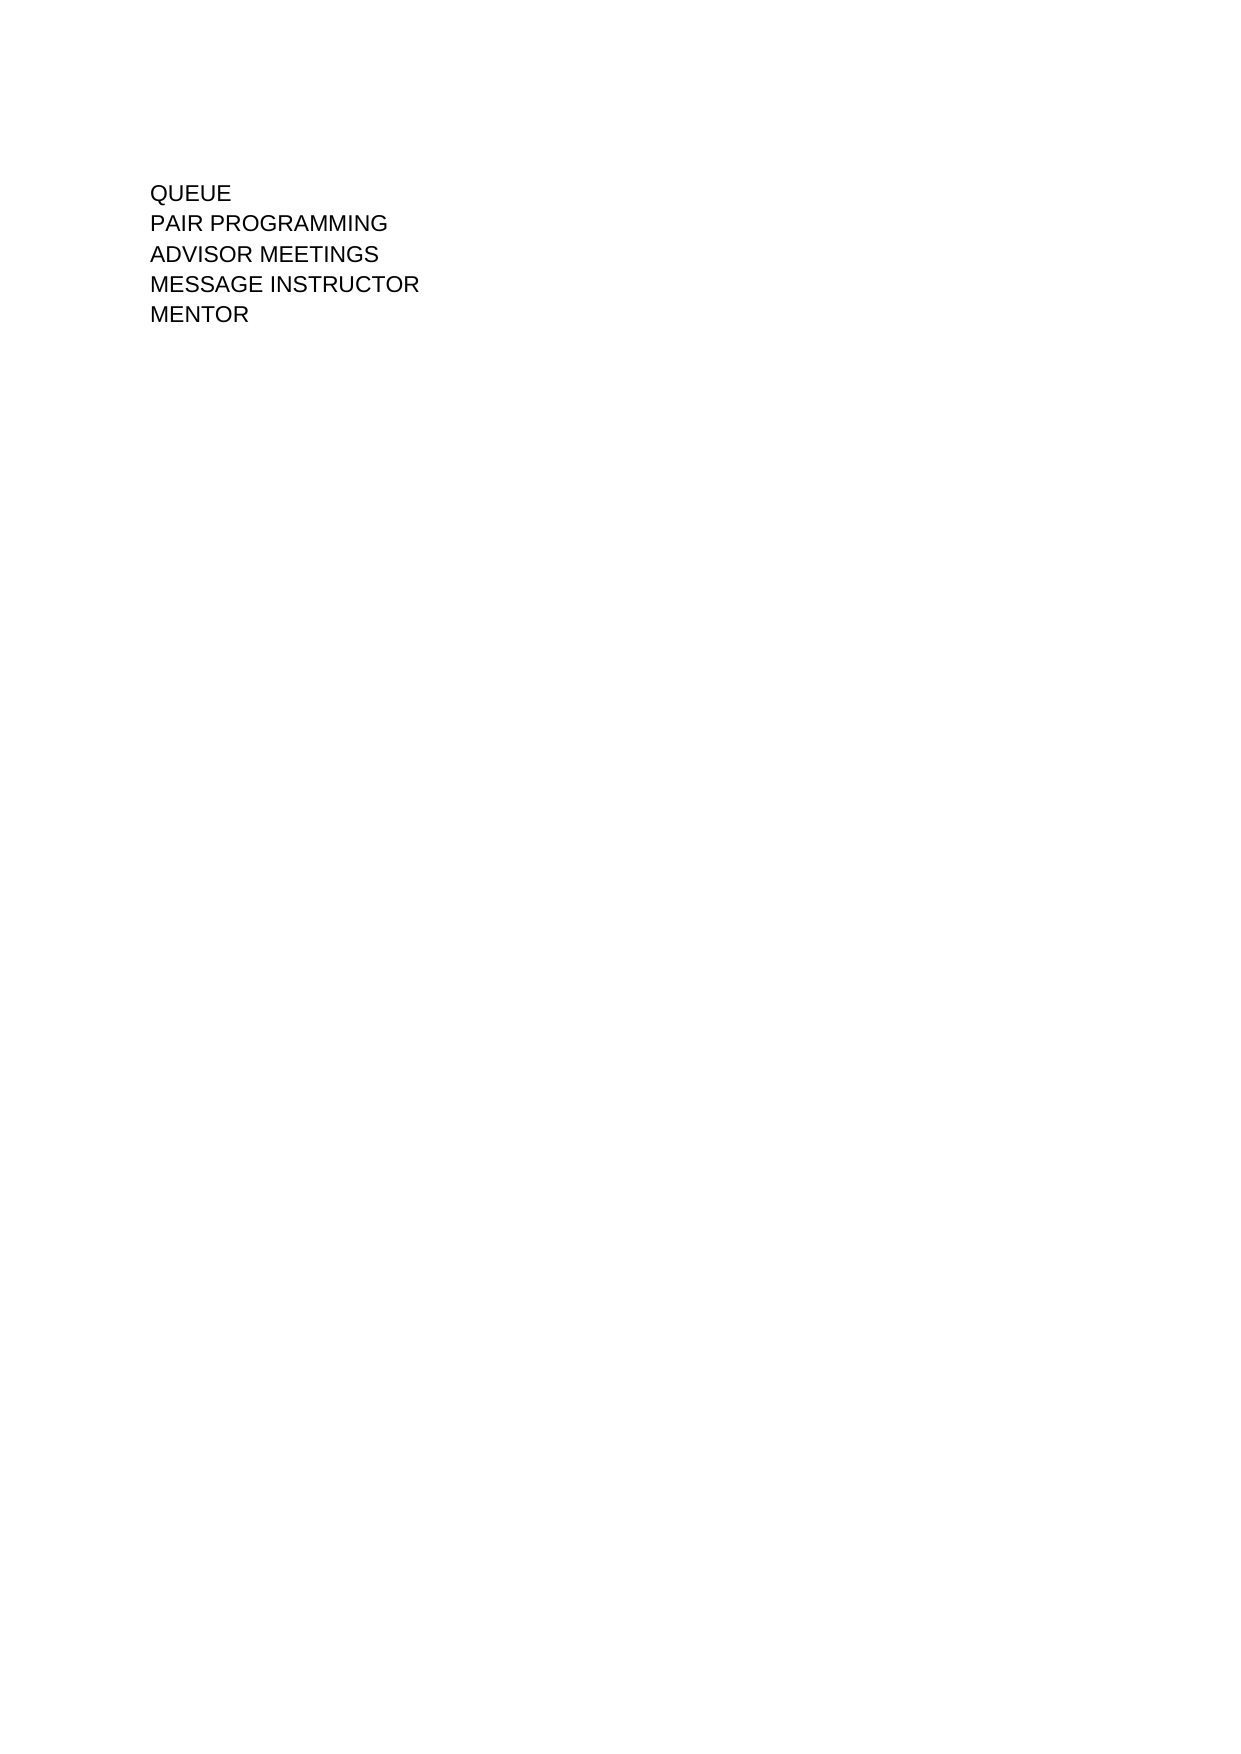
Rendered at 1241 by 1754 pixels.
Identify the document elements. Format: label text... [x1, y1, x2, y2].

text ADVISOR MEETINGS [150, 241, 1090, 267]
text MENTOR [150, 301, 1090, 327]
text MESSAGE INSTRUCTOR [150, 271, 1090, 297]
text PAIR PROGRAMMING [150, 210, 1090, 237]
text QUEUE [150, 180, 1090, 207]
